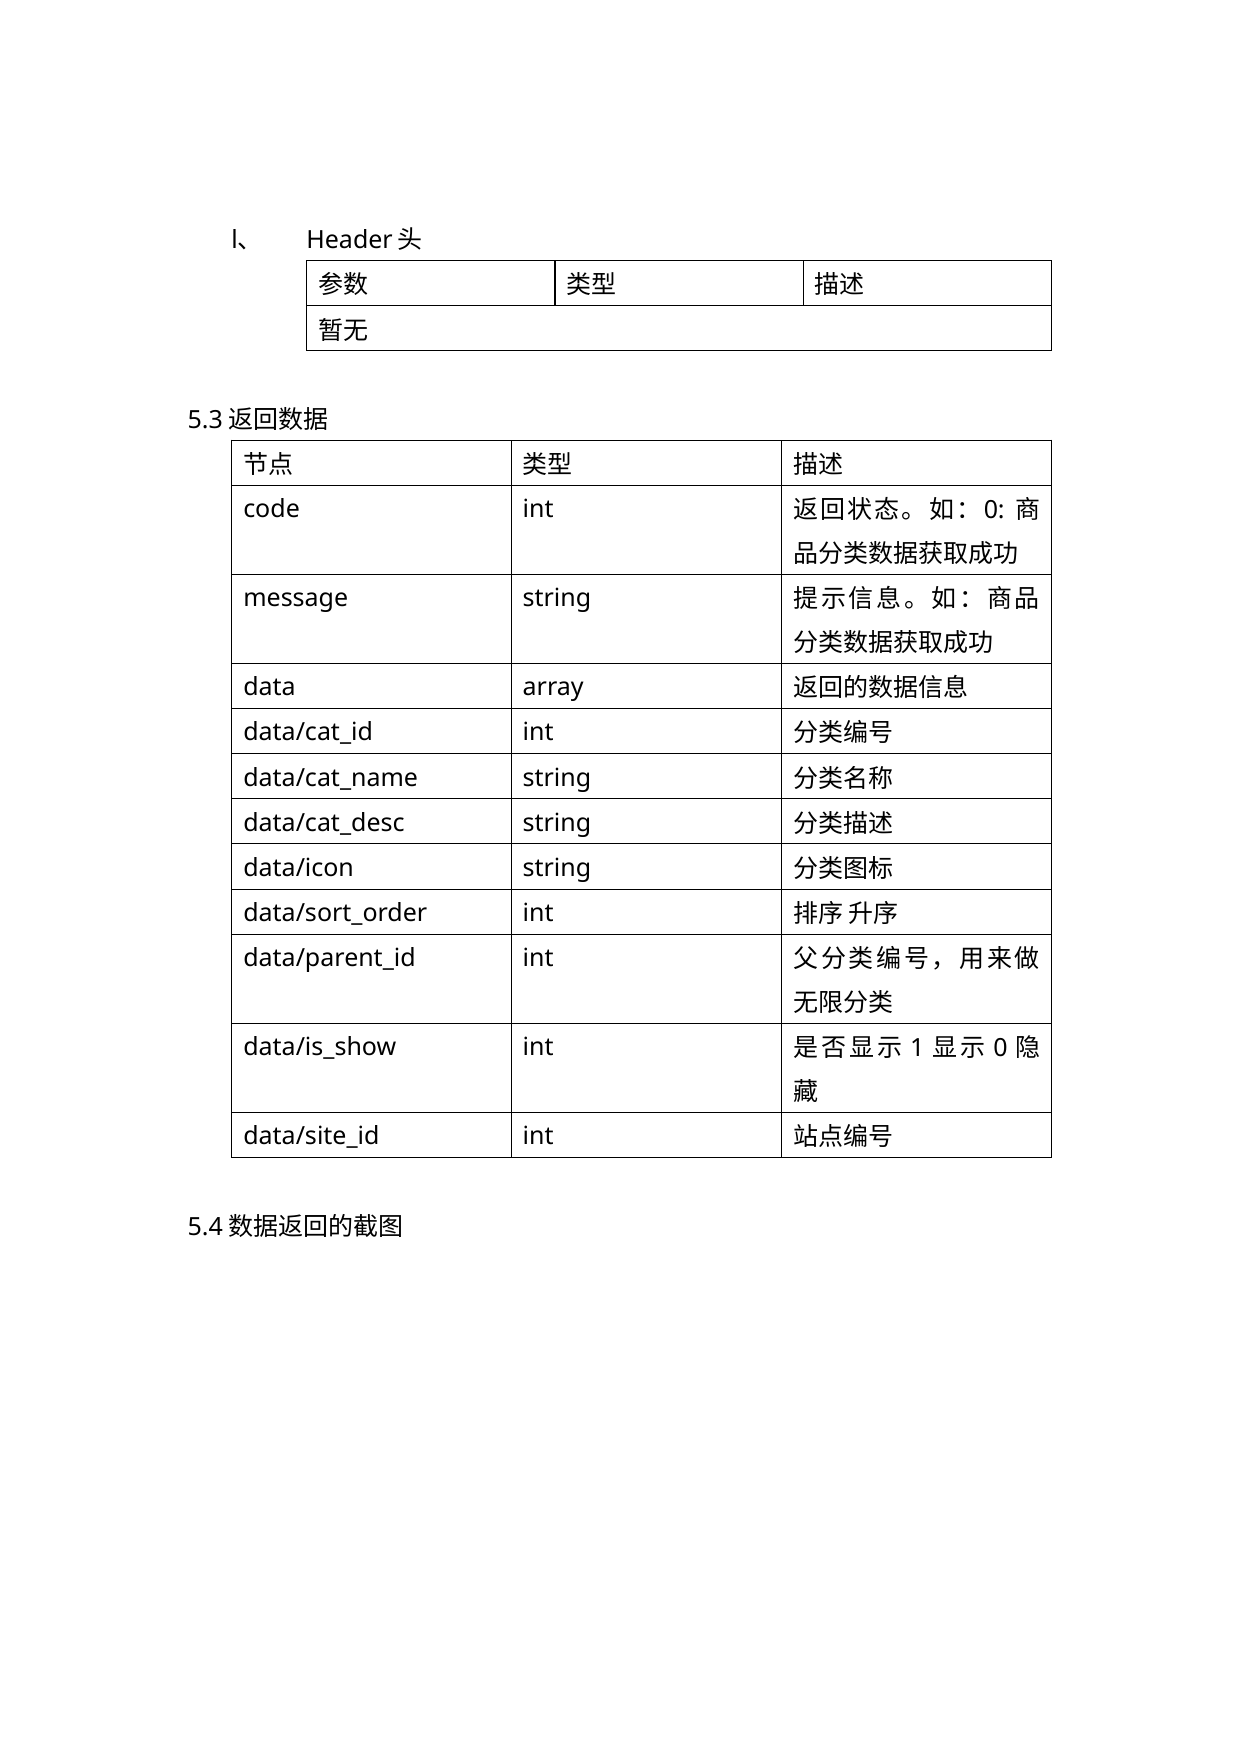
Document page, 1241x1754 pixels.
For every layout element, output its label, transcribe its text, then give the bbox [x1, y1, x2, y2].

table_header 描述 [782, 441, 1051, 484]
table_cell 排序 升序 [782, 890, 1051, 933]
table_cell 分类编号 [782, 709, 1051, 753]
text 5.4数据返回的截图 [187, 1202, 1053, 1246]
table_cell 返回的数据信息 [782, 664, 1051, 708]
table_header 类型 [556, 261, 803, 305]
table_cell int [512, 935, 781, 1023]
table_header 参数 [307, 261, 554, 305]
table_cell message [232, 575, 511, 663]
table_header 节点 [232, 441, 511, 484]
table_cell 是否显示1显示0隐藏 [782, 1024, 1051, 1112]
table_header 描述 [804, 261, 1051, 305]
table_cell 提示信息。如：商品分类数据获取成功 [782, 575, 1051, 663]
table_cell array [512, 664, 781, 708]
table_cell code [232, 486, 511, 574]
table_cell int [512, 1113, 781, 1157]
table_cell int [512, 890, 781, 933]
table_cell data/site_id [232, 1113, 511, 1157]
table_cell data [232, 664, 511, 708]
text 5.3返回数据 [187, 395, 1053, 439]
list Header头 [231, 216, 1053, 260]
table_cell string [512, 754, 781, 798]
table_cell data/is_show [232, 1024, 511, 1112]
table_cell data/icon [232, 844, 511, 888]
table_cell int [512, 486, 781, 574]
table_cell 分类名称 [782, 754, 1051, 798]
table_cell data/sort_order [232, 890, 511, 933]
table_cell 父分类编号，用来做无限分类 [782, 935, 1051, 1023]
table_cell data/parent_id [232, 935, 511, 1023]
table_cell string [512, 799, 781, 843]
table_cell 分类描述 [782, 799, 1051, 843]
table_cell 分类图标 [782, 844, 1051, 888]
table_cell string [512, 575, 781, 663]
table_cell data/cat_id [232, 709, 511, 753]
table_cell data/cat_name [232, 754, 511, 798]
table_cell 站点编号 [782, 1113, 1051, 1157]
table_cell int [512, 1024, 781, 1112]
table_cell 返回状态。如：0: 商品分类数据获取成功 [782, 486, 1051, 574]
table_cell int [512, 709, 781, 753]
table_cell 暂无 [307, 306, 1051, 350]
table_cell data/cat_desc [232, 799, 511, 843]
table_header 类型 [512, 441, 781, 484]
table_cell string [512, 844, 781, 888]
